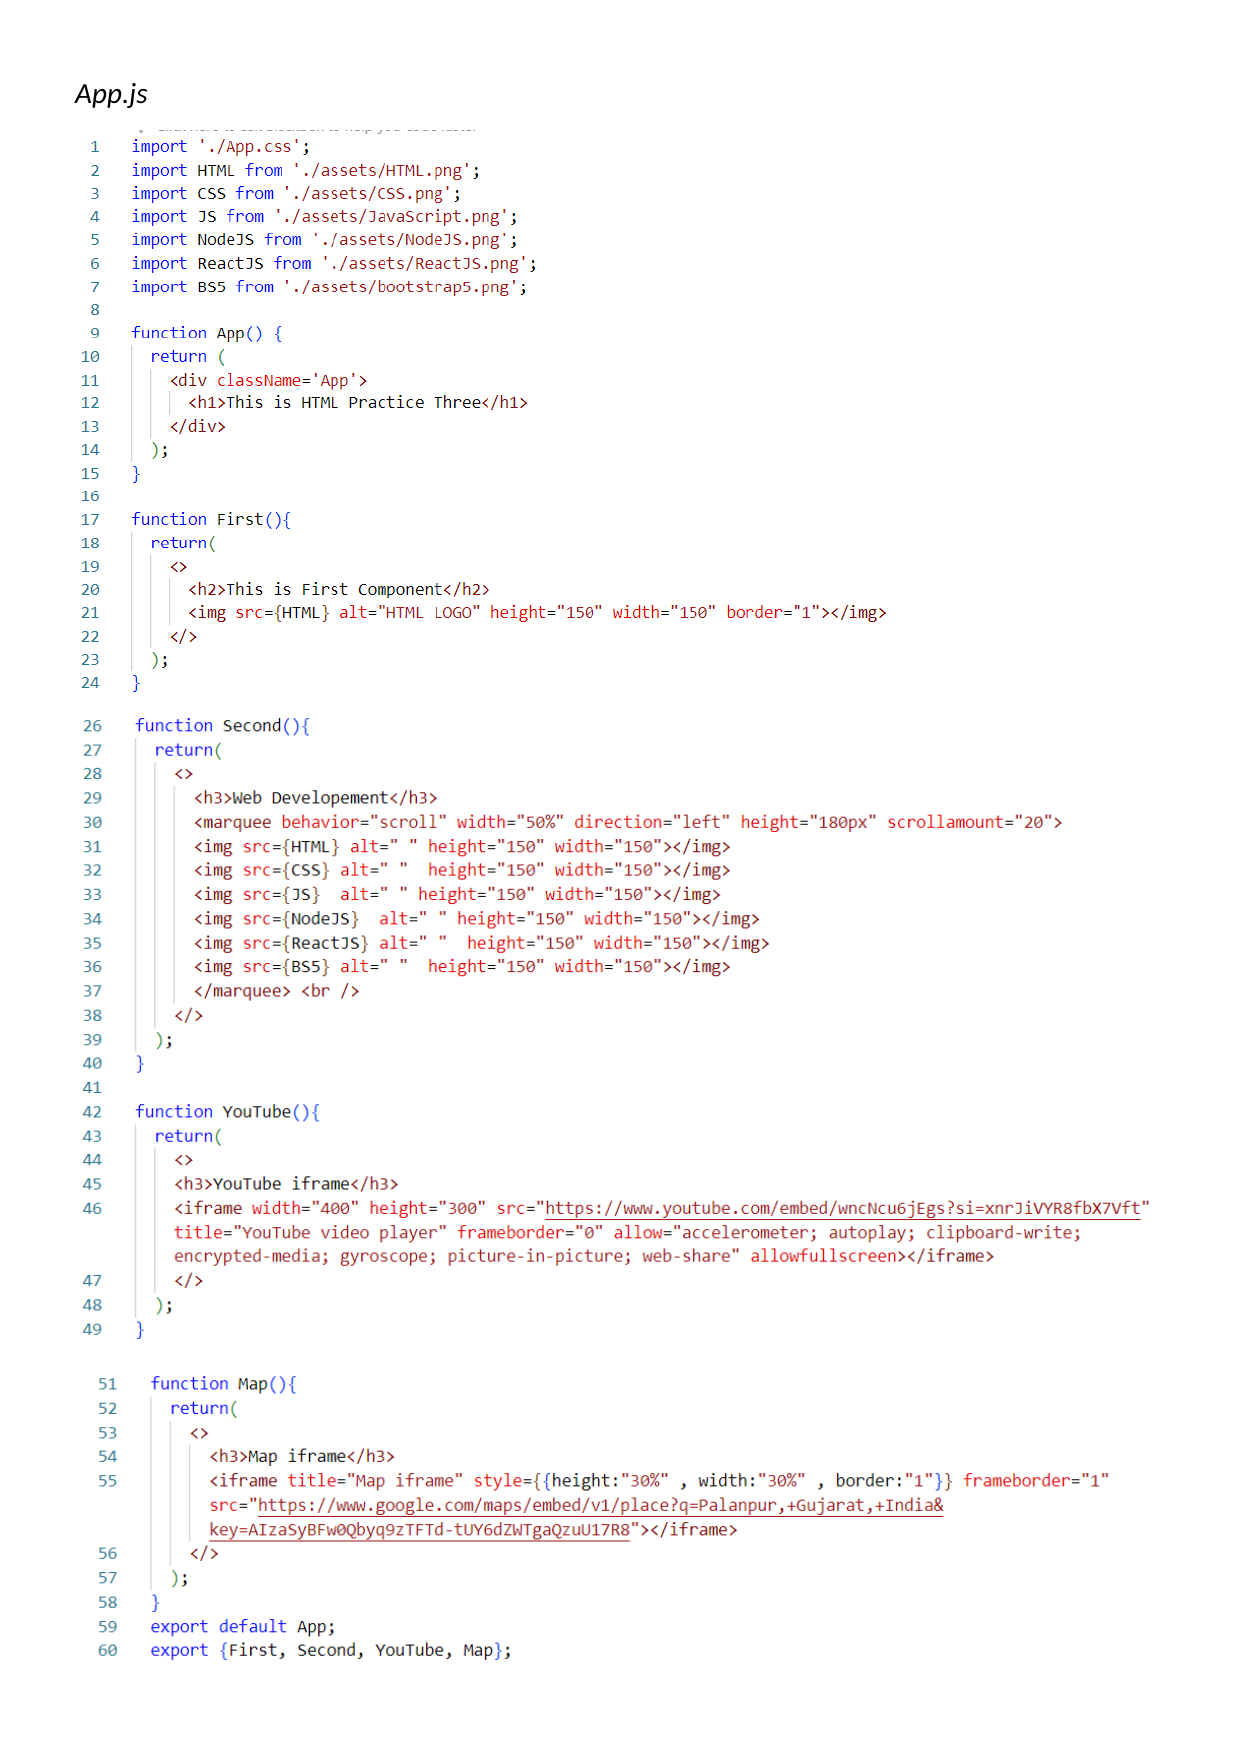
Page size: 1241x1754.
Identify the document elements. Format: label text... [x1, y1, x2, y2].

picture [74, 1366, 1125, 1664]
picture [75, 130, 901, 700]
text App.js [75, 75, 1165, 111]
picture [74, 710, 1161, 1342]
